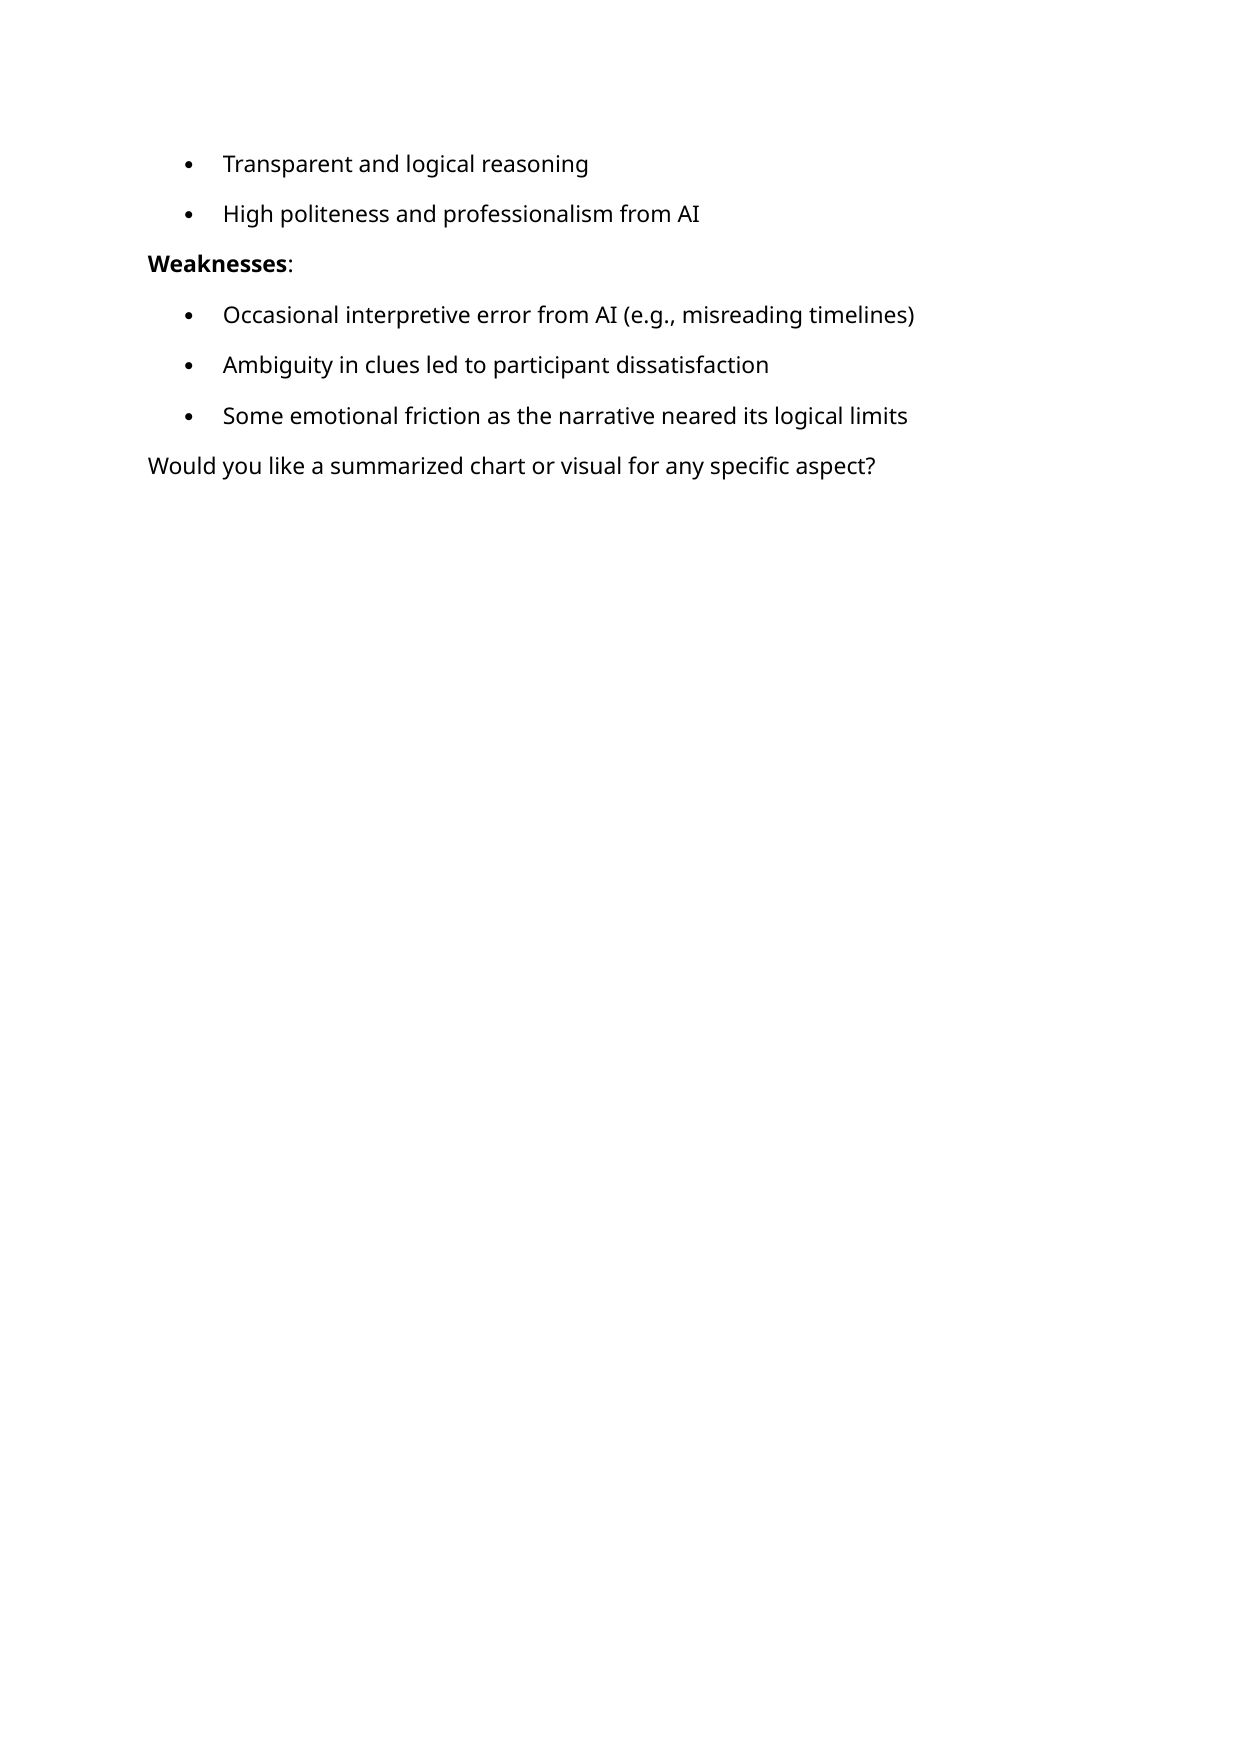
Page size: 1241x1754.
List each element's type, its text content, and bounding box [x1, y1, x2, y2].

list High politeness and professionalism from AI [185, 198, 1093, 229]
list Transparent and logical reasoning [185, 148, 1093, 179]
list Some emotional friction as the narrative neared its logical limits [185, 400, 1093, 431]
list Ambiguity in clues led to participant dissatisfaction [185, 349, 1093, 381]
list Occasional interpretive error from AI (e.g., misreading timelines) [185, 299, 1093, 330]
text Weaknesses: [148, 248, 1093, 280]
text Would you like a summarized chart or visual for any specific aspect? [148, 450, 1093, 481]
